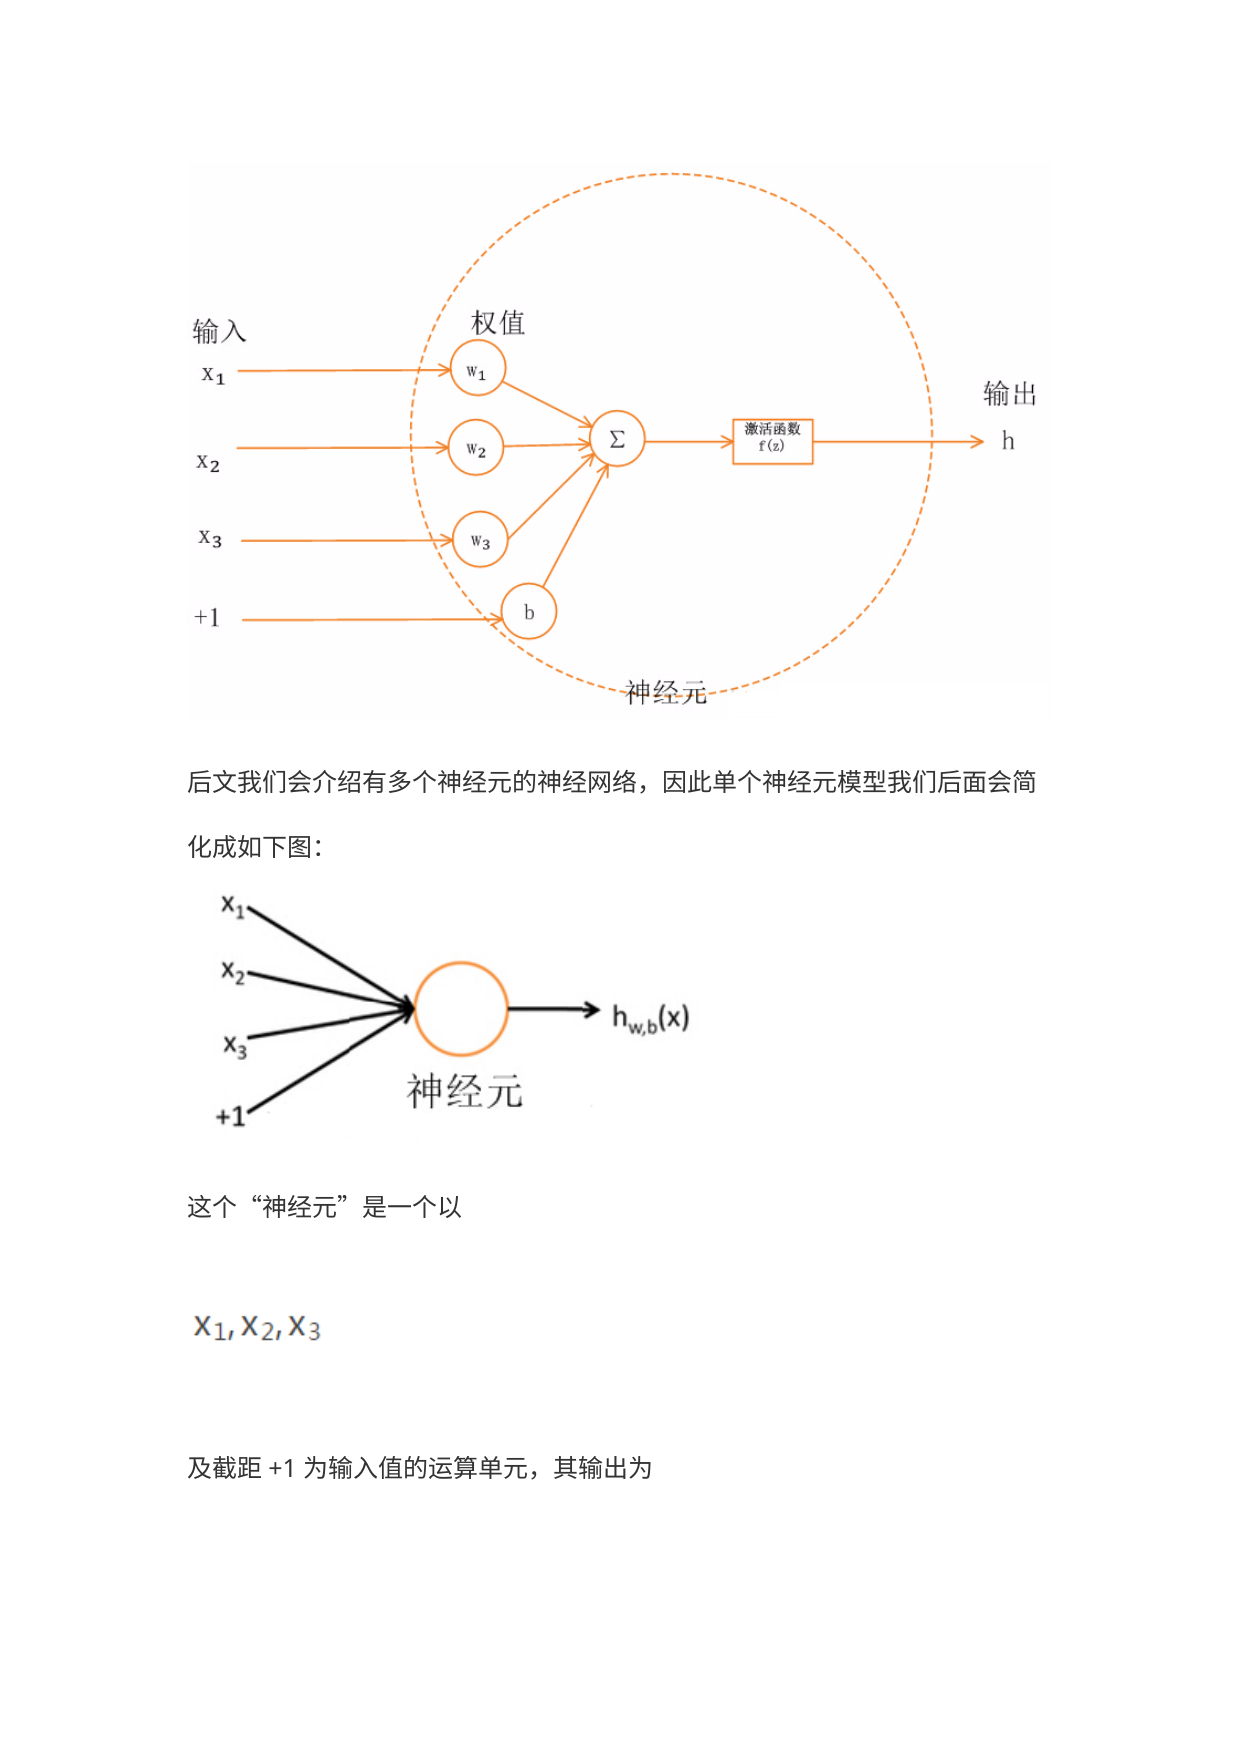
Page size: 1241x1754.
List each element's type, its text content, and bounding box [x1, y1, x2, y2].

picture [187, 878, 722, 1151]
text 及截距 +1 为输入值的运算单元，其输出为 [187, 1434, 1053, 1499]
text 这个“神经元”是一个以 [187, 1173, 1053, 1238]
text 后文我们会介绍有多个神经元的神经网络，因此单个神经元模型我们后面会简化成如下图： [187, 748, 1053, 878]
picture [187, 162, 1053, 719]
picture [187, 1302, 333, 1350]
